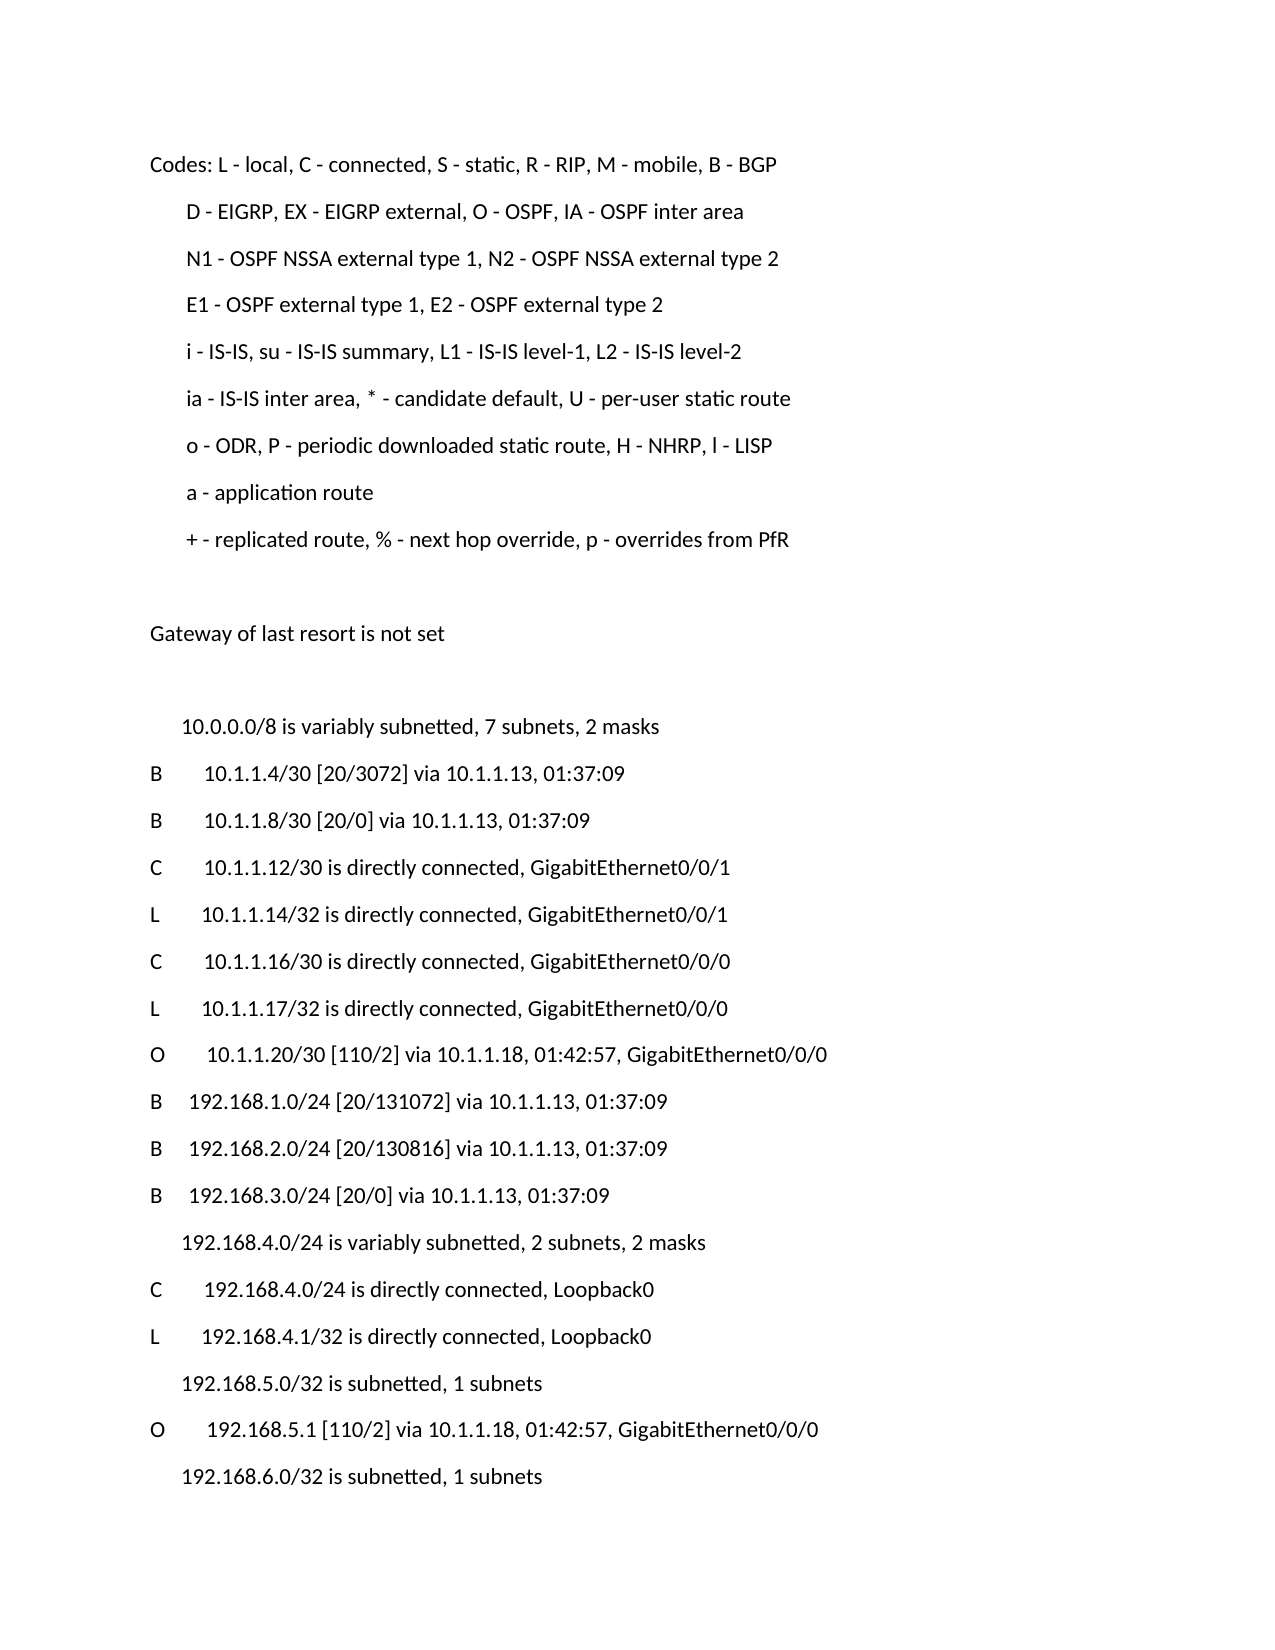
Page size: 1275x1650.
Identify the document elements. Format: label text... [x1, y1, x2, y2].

text O 10.1.1.20/30 [110/2] via 10.1.1.18, 01:42:57, GigabitEthernet0/0/0 [150, 1041, 1125, 1069]
text 192.168.6.0/32 is subnetted, 1 subnets [150, 1462, 1125, 1491]
text 10.0.0.0/8 is variably subnetted, 7 subnets, 2 masks [150, 712, 1125, 741]
text 192.168.5.0/32 is subnetted, 1 subnets [150, 1369, 1125, 1397]
text B 10.1.1.8/30 [20/0] via 10.1.1.13, 01:37:09 [150, 806, 1125, 834]
text a - application route [150, 478, 1125, 506]
text B 192.168.2.0/24 [20/130816] via 10.1.1.13, 01:37:09 [150, 1134, 1125, 1162]
text i - IS-IS, su - IS-IS summary, L1 - IS-IS level-1, L2 - IS-IS level-2 [150, 337, 1125, 366]
text C 10.1.1.12/30 is directly connected, GigabitEthernet0/0/1 [150, 853, 1125, 881]
text B 192.168.1.0/24 [20/131072] via 10.1.1.13, 01:37:09 [150, 1087, 1125, 1116]
text + - replicated route, % - next hop override, p - overrides from PfR [150, 525, 1125, 553]
text o - ODR, P - periodic downloaded static route, H - NHRP, l - LISP [150, 431, 1125, 459]
text D - EIGRP, EX - EIGRP external, O - OSPF, IA - OSPF inter area [150, 197, 1125, 225]
text L 10.1.1.17/32 is directly connected, GigabitEthernet0/0/0 [150, 994, 1125, 1022]
text 192.168.4.0/24 is variably subnetted, 2 subnets, 2 masks [150, 1228, 1125, 1256]
text Gateway of last resort is not set [150, 619, 1125, 647]
text Codes: L - local, C - connected, S - static, R - RIP, M - mobile, B - BGP [150, 150, 1125, 178]
text N1 - OSPF NSSA external type 1, N2 - OSPF NSSA external type 2 [150, 244, 1125, 272]
text C 192.168.4.0/24 is directly connected, Loopback0 [150, 1275, 1125, 1303]
text C 10.1.1.16/30 is directly connected, GigabitEthernet0/0/0 [150, 947, 1125, 975]
text L 192.168.4.1/32 is directly connected, Loopback0 [150, 1322, 1125, 1350]
text E1 - OSPF external type 1, E2 - OSPF external type 2 [150, 291, 1125, 319]
text L 10.1.1.14/32 is directly connected, GigabitEthernet0/0/1 [150, 900, 1125, 928]
text ia - IS-IS inter area, * - candidate default, U - per-user static route [150, 384, 1125, 412]
text B 10.1.1.4/30 [20/3072] via 10.1.1.13, 01:37:09 [150, 759, 1125, 787]
text O 192.168.5.1 [110/2] via 10.1.1.18, 01:42:57, GigabitEthernet0/0/0 [150, 1416, 1125, 1444]
text B 192.168.3.0/24 [20/0] via 10.1.1.13, 01:37:09 [150, 1181, 1125, 1209]
